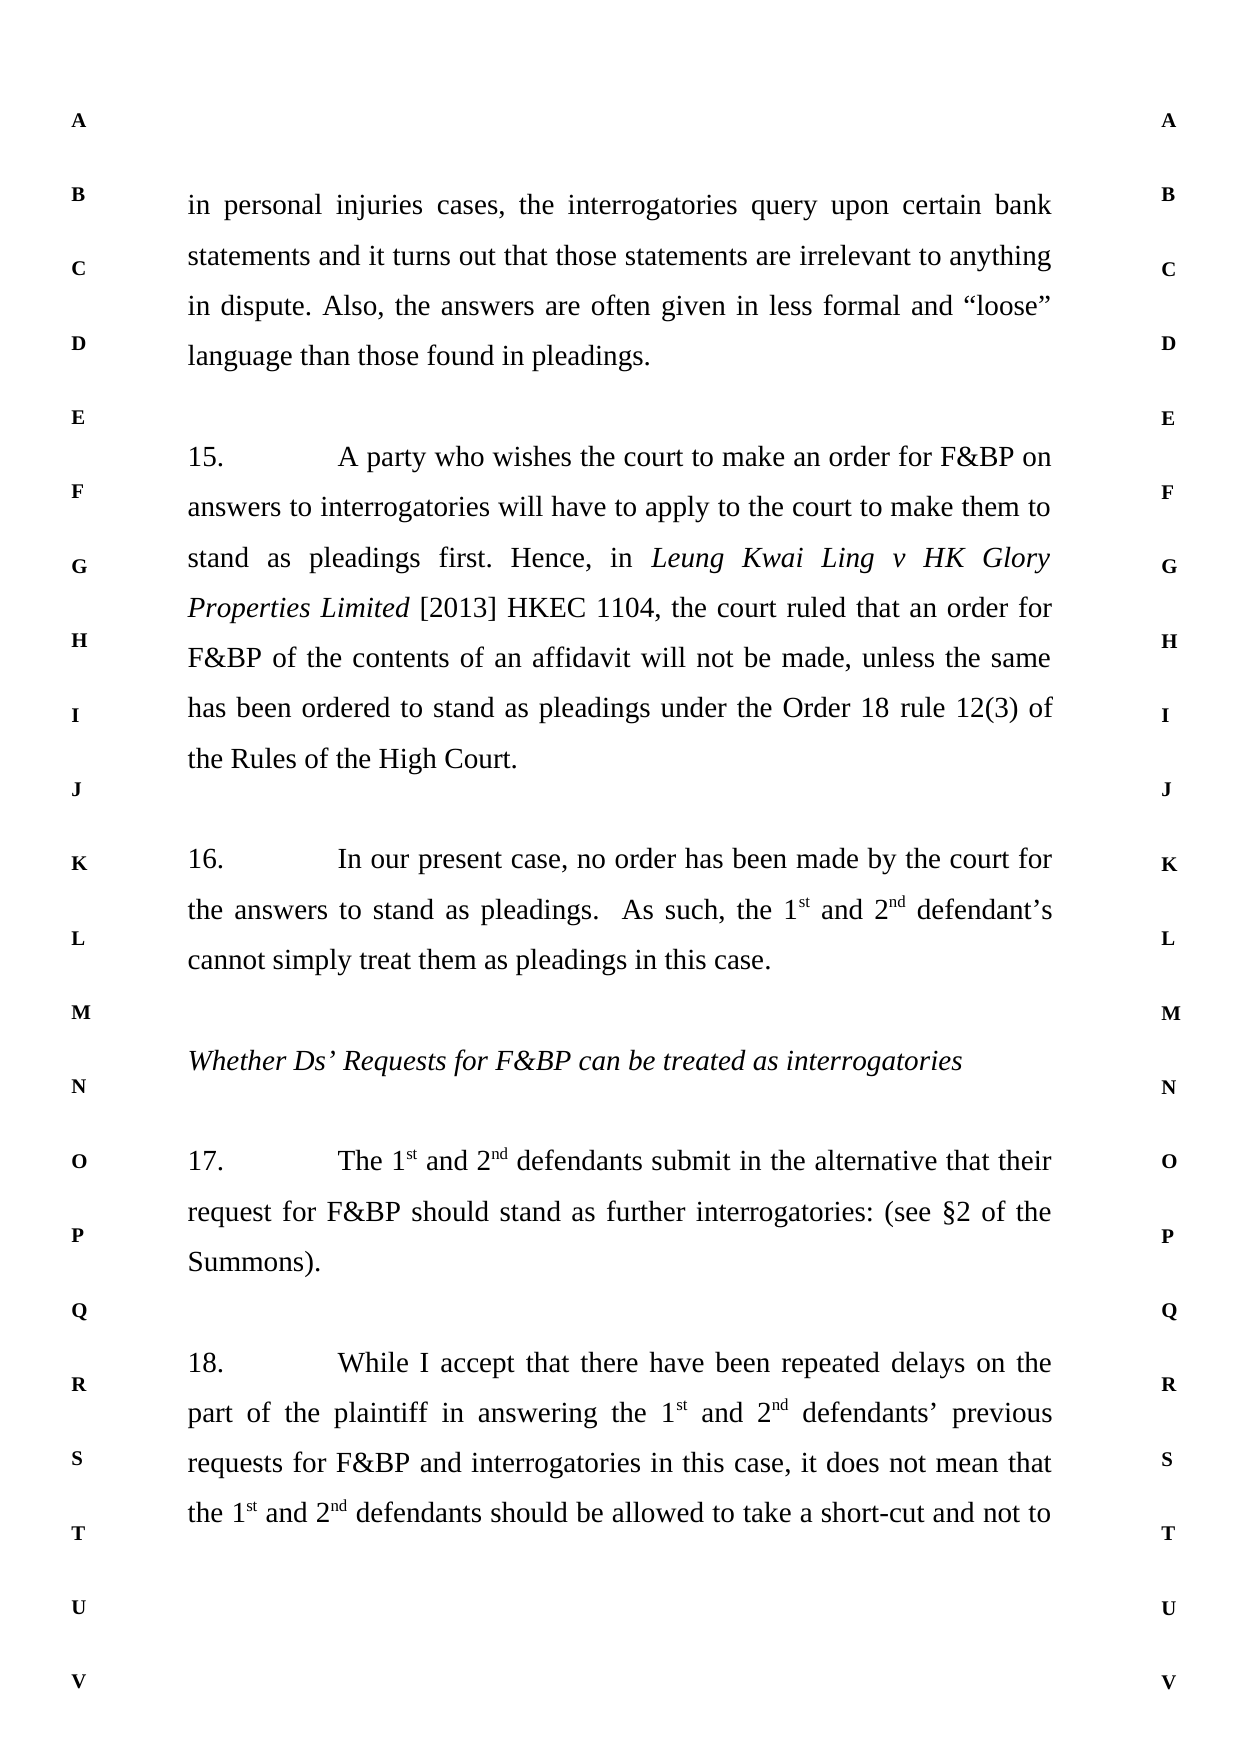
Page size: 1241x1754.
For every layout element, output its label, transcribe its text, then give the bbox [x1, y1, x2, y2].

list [187, 187, 1053, 372]
text Whether Ds’ Requests for F&BP can be treated as interrogatories [187, 1043, 1053, 1076]
list A party who wishes the court to make an order for F&BP on answers to interrogatories will have to apply to the court to make them to stand as pleadings first. Hence, in Leung Kwai Ling v HK Glory Properties Limited [2013] HKEC 1104, the court ruled that an order for F&BP of the contents of an affidavit will not be made, unless the same has been ordered to stand as pleadings under the Order 18 rule 12(3) of the Rules of the High Court. [187, 439, 1053, 774]
list The 1st and 2nd defendants submit in the alternative that their request for F&BP should stand as further interrogatories: (see §2 of the Summons). [187, 1143, 1053, 1278]
list In our present case, no order has been made by the court for the answers to stand as pleadings. As such, the 1st and 2nd defendant’s cannot simply treat them as pleadings in this case. [187, 842, 1053, 976]
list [187, 1345, 1053, 1529]
